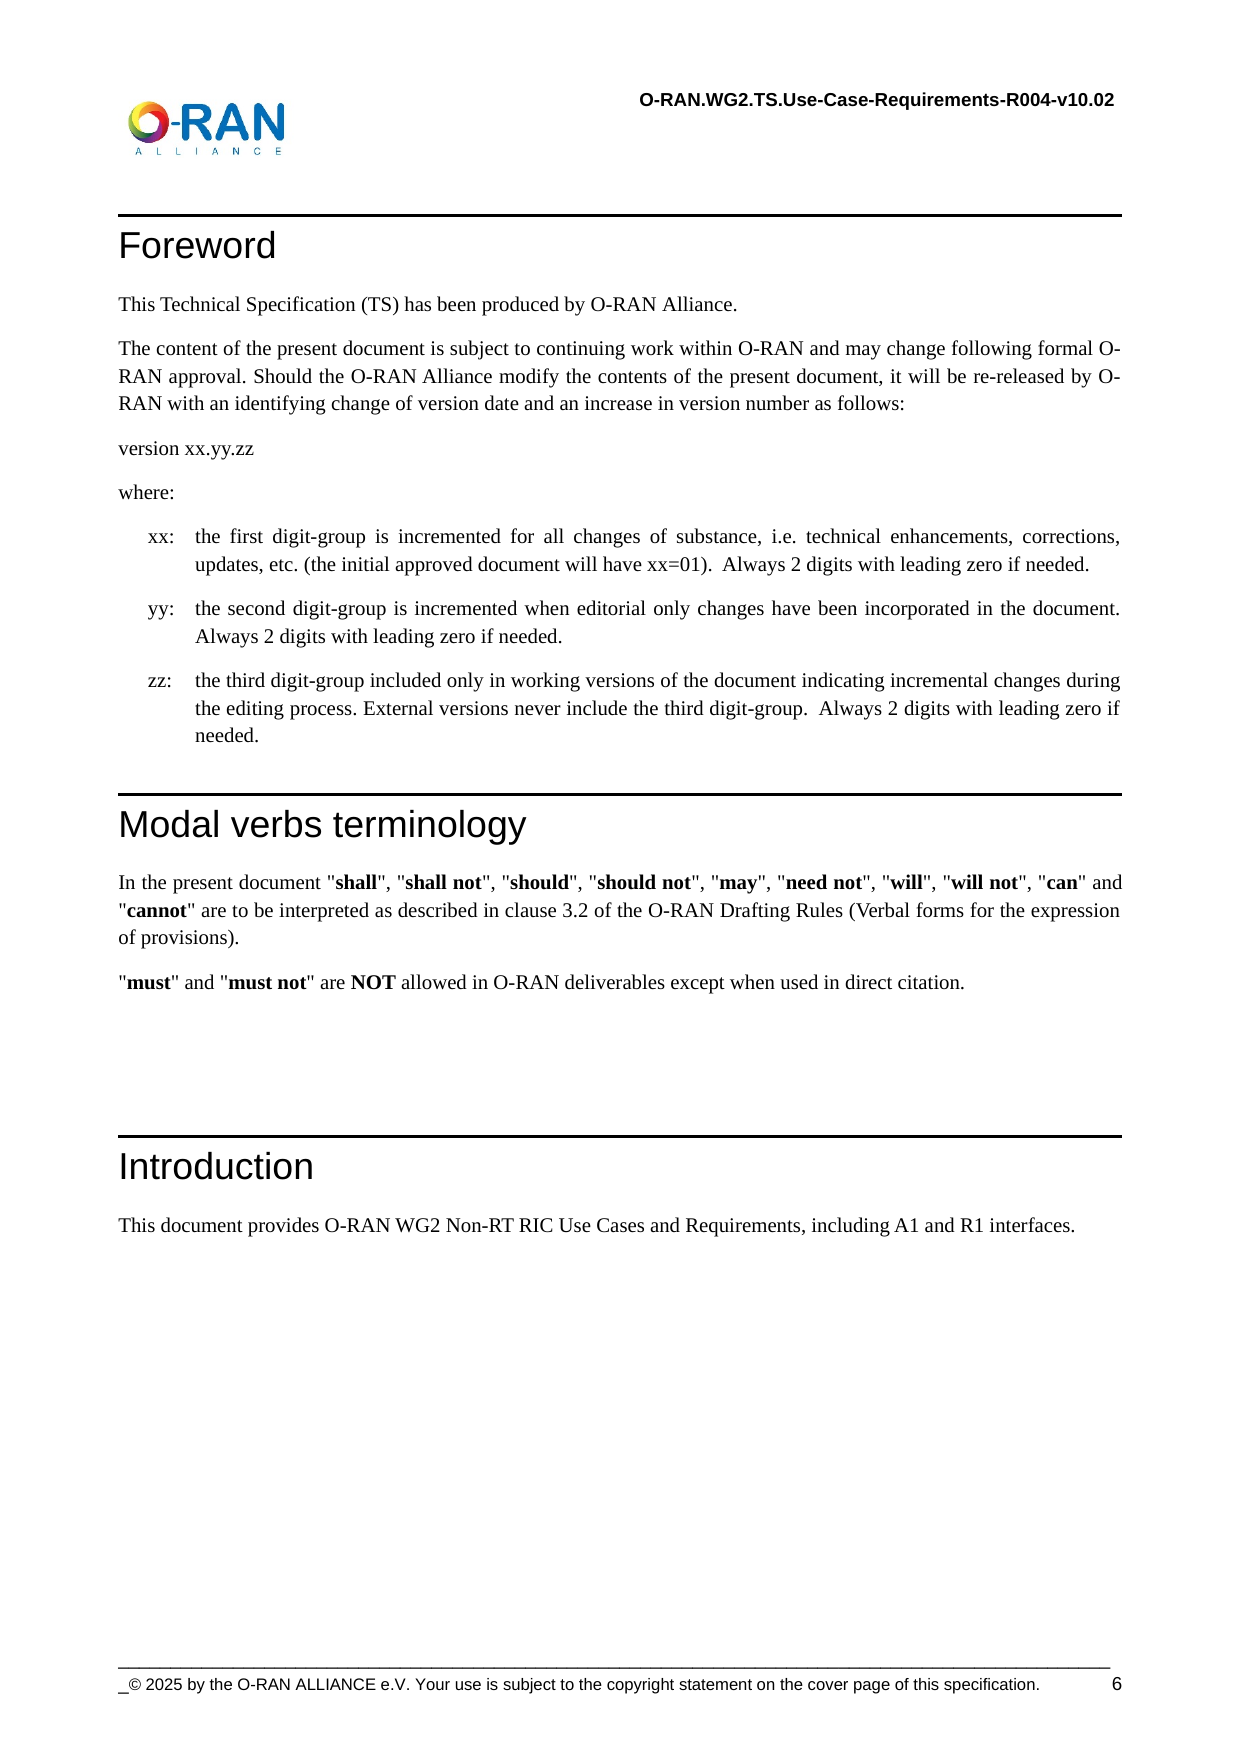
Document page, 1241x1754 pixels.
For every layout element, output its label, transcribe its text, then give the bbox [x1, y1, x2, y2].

subtitle Introduction [118, 1138, 1122, 1187]
text xx: the first digit-group is incremented for all changes of substance, i.e. technical enhancements, corrections, updates, etc. (the initial approved document will have xx=01). Always 2 digits with leading zero if needed. [148, 524, 1122, 576]
text where: [118, 480, 1122, 504]
text In the present document "shall", "shall not", "should", "should not", "may", "need not", "will", "will not", "can" and "cannot" are to be interpreted as described in clause 3.2 of the O-RAN Drafting Rules (Verbal forms for the expression of provisions). [118, 870, 1122, 949]
text This document provides O-RAN WG2 Non-RT RIC Use Cases and Requirements, including A1 and R1 interfaces. [118, 1212, 1122, 1237]
subtitle Foreword [118, 217, 1122, 267]
picture [118, 88, 298, 166]
text yy: the second digit-group is incremented when editorial only changes have been incorporated in the document. Always 2 digits with leading zero if needed. [148, 596, 1122, 648]
text The content of the present document is subject to continuing work within O-RAN and may change following formal O-RAN approval. Should the O-RAN Alliance modify the contents of the present document, it will be re-released by O-RAN with an identifying change of version date and an increase in version number as follows: [118, 336, 1122, 415]
text "must" and "must not" are NOT allowed in O-RAN deliverables except when used in direct citation. [118, 969, 1122, 994]
text zz: the third digit-group included only in working versions of the document indicating incremental changes during the editing process. External versions never include the third digit-group. Always 2 digits with leading zero if needed. [148, 668, 1122, 747]
text This Technical Specification (TS) has been produced by O-RAN Alliance. [118, 292, 1122, 316]
subtitle Modal verbs terminology [118, 796, 1122, 845]
text version xx.yy.zz [118, 436, 1122, 460]
